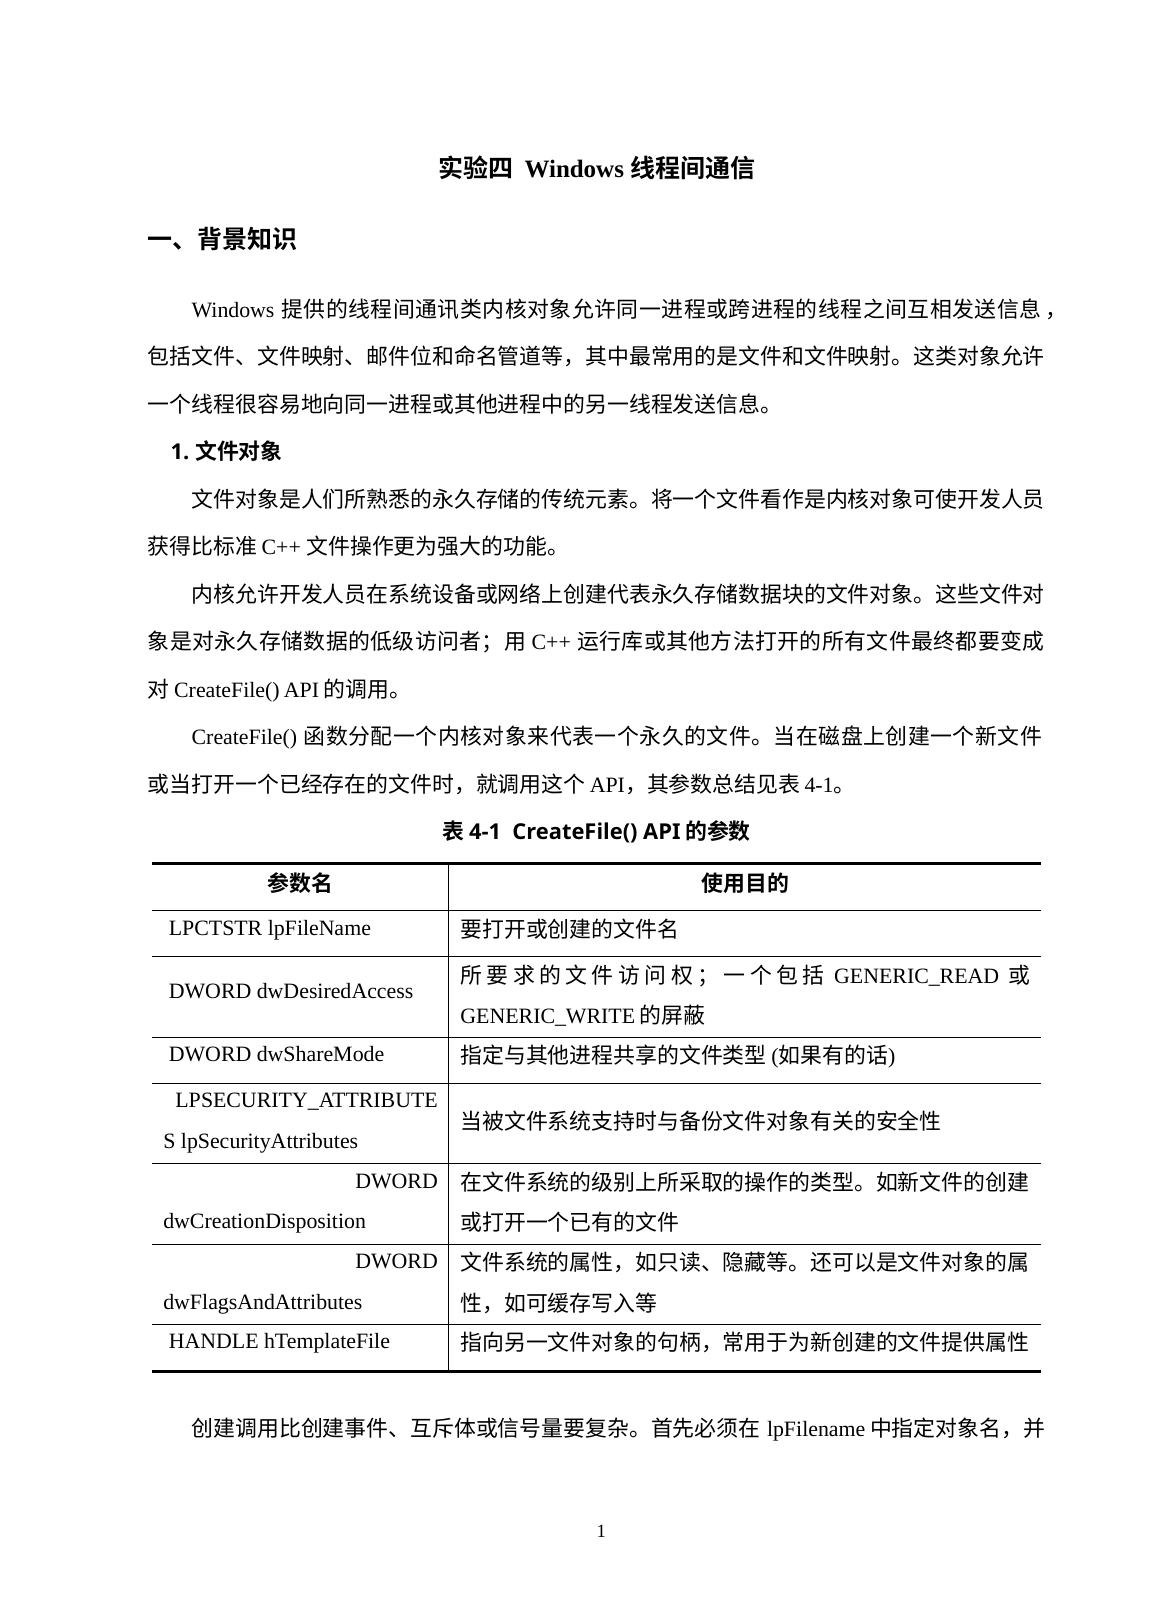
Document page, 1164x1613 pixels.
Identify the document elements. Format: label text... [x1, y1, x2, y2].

table_cell DWORD dwDesiredAccess [152, 957, 448, 1037]
table_cell DWORD dwFlagsAndAttributes [152, 1245, 448, 1324]
subtitle 实验四 Windows 线程间通信 [148, 149, 1045, 185]
table_header 参数名 [152, 865, 448, 910]
table_cell 文件系统的属性，如只读、隐藏等。还可以是文件对象的属性，如可缓存写入等 [449, 1245, 1041, 1324]
subtitle 1. 文件对象 [148, 434, 1045, 466]
table_cell HANDLE hTemplateFile [152, 1325, 448, 1370]
table_cell DWORD dwCreationDisposition [152, 1164, 448, 1243]
text 文件对象是人们所熟悉的永久存储的传统元素。将一个文件看作是内核对象可使开发人员获得比标准C++ 文件操作更为强大的功能。 [148, 482, 1045, 561]
table_cell 当被文件系统支持时与备份文件对象有关的安全性 [449, 1084, 1041, 1163]
table_cell 指向另一文件对象的句柄，常用于为新创建的文件提供属性 [449, 1325, 1041, 1370]
text Windows 提供的线程间通讯类内核对象允许同一进程或跨进程的线程之间互相发送信息，包括文件、文件映射、邮件位和命名管道等，其中最常用的是文件和文件映射。这类对象允许一个线程很容易地向同一进程或其他进程中的另一线程发送信息。 [148, 292, 1045, 418]
text 表4-1 CreateFile() API的参数 [148, 814, 1045, 846]
subtitle 一、背景知识 [148, 219, 1045, 256]
table_cell 在文件系统的级别上所采取的操作的类型。如新文件的创建或打开一个已有的文件 [449, 1164, 1041, 1243]
table_cell DWORD dwShareMode [152, 1038, 448, 1083]
table_cell 指定与其他进程共享的文件类型 (如果有的话) [449, 1038, 1041, 1083]
table_cell 要打开或创建的文件名 [449, 911, 1041, 956]
table_header 使用目的 [449, 865, 1041, 910]
text CreateFile() 函数分配一个内核对象来代表一个永久的文件。当在磁盘上创建一个新文件或当打开一个已经存在的文件时，就调用这个API，其参数总结见表4-1。 [148, 719, 1045, 798]
table_cell LPSECURITY_ATTRIBUTES lpSecurityAttributes [152, 1084, 448, 1163]
table_cell 所要求的文件访问权；一个包括GENERIC_READ或GENERIC_WRITE的屏蔽 [449, 957, 1041, 1037]
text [148, 1411, 1045, 1442]
text 内核允许开发人员在系统设备或网络上创建代表永久存储数据块的文件对象。这些文件对象是对永久存储数据的低级访问者；用C++ 运行库或其他方法打开的所有文件最终都要变成对CreateFile() API的调用。 [148, 577, 1045, 703]
table_cell LPCTSTR lpFileName [152, 911, 448, 956]
